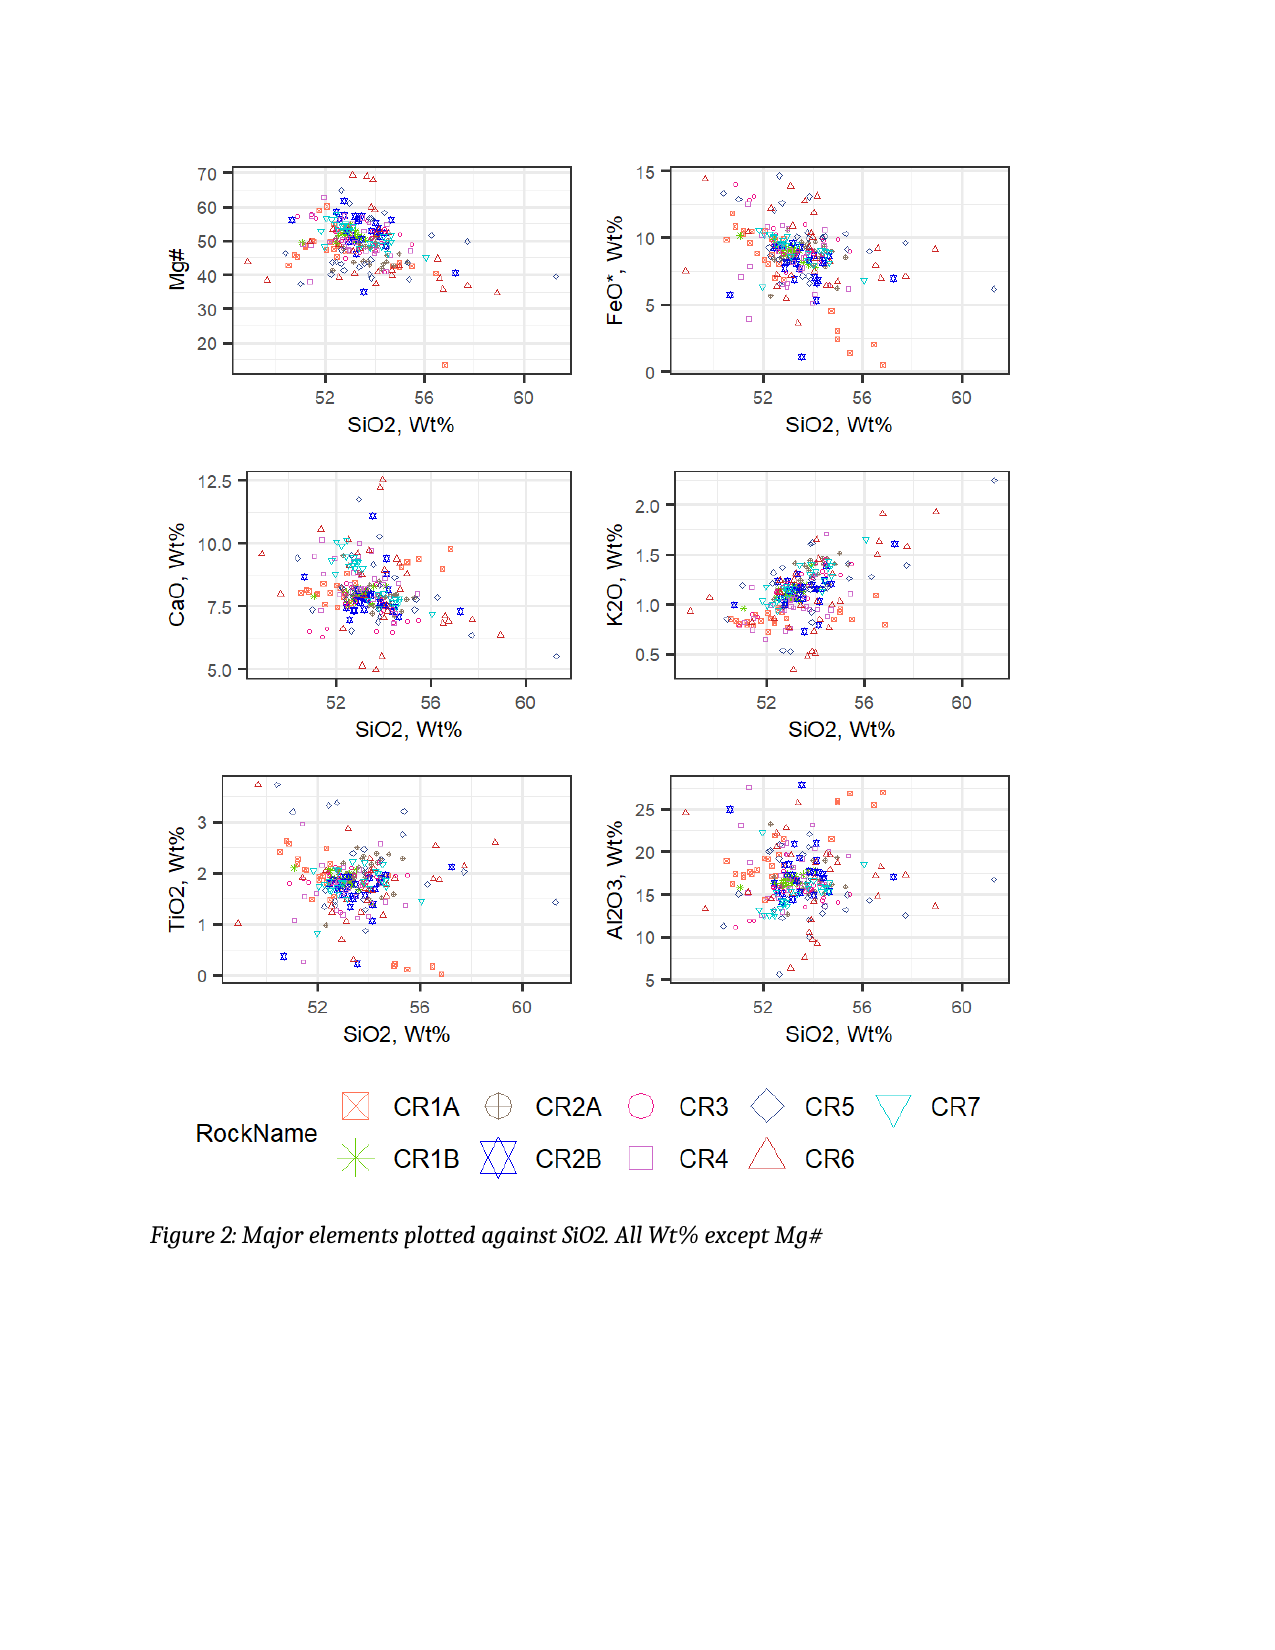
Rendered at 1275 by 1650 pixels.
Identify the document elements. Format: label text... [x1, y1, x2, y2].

picture [150, 150, 1025, 1200]
text Figure 2: Major elements plotted against SiO2. All Wt% except Mg# [150, 1221, 1125, 1249]
